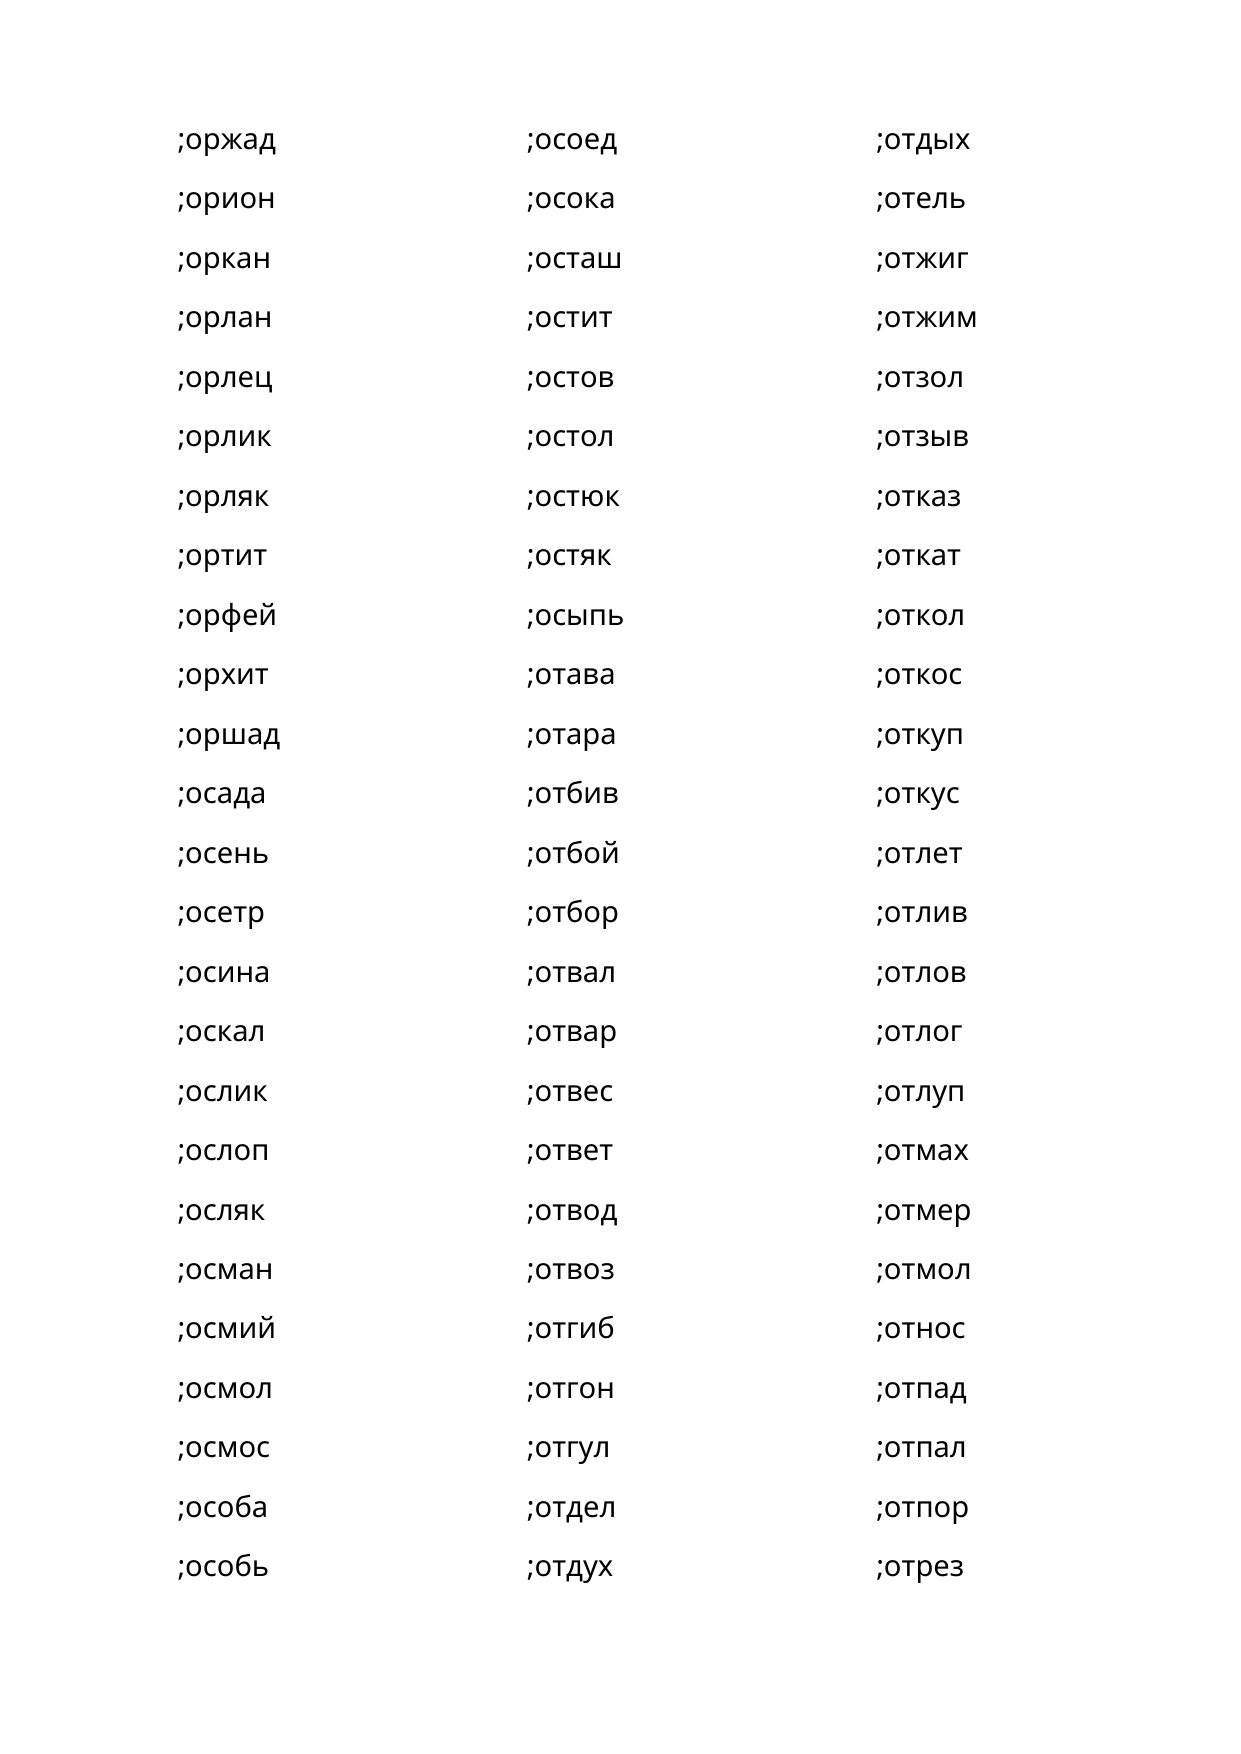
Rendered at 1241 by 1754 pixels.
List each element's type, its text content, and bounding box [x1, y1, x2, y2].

text ;оркан [177, 237, 453, 277]
text ;откус [876, 772, 1152, 812]
text ;отвар [527, 1010, 802, 1050]
text ;орлан [177, 297, 453, 336]
text ;отгул [527, 1427, 802, 1466]
text ;орфей [177, 594, 453, 634]
text ;отлог [876, 1010, 1152, 1050]
text ;особа [177, 1486, 453, 1526]
text ;оршад [177, 713, 453, 753]
text ;отлов [876, 951, 1152, 991]
text ;остюк [527, 475, 802, 515]
text ;осетр [177, 891, 453, 931]
text ;отзол [876, 356, 1152, 396]
text ;особь [177, 1546, 453, 1585]
text ;оржад [177, 118, 453, 158]
text ;орляк [177, 475, 453, 515]
text ;осыпь [527, 594, 802, 634]
text ;осташ [527, 237, 802, 277]
text ;отзыв [876, 416, 1152, 455]
text ;отель [876, 178, 1152, 217]
text ;осмий [177, 1308, 453, 1347]
text ;осман [177, 1248, 453, 1288]
text ;отгиб [527, 1308, 802, 1347]
text ;ослоп [177, 1129, 453, 1169]
text ;остов [527, 356, 802, 396]
text ;орхит [177, 653, 453, 693]
text ;относ [876, 1308, 1152, 1347]
text ;отлет [876, 832, 1152, 872]
text ;отпад [876, 1367, 1152, 1407]
text ;отава [527, 653, 802, 693]
text ;отлуп [876, 1070, 1152, 1109]
text ;отпал [876, 1427, 1152, 1466]
text ;отказ [876, 475, 1152, 515]
text ;остол [527, 416, 802, 455]
text ;осляк [177, 1189, 453, 1228]
text ;отбор [527, 891, 802, 931]
text ;отмер [876, 1189, 1152, 1228]
text ;оскал [177, 1010, 453, 1050]
text ;ответ [527, 1129, 802, 1169]
text ;отдух [527, 1546, 802, 1585]
text ;отвес [527, 1070, 802, 1109]
text ;отгон [527, 1367, 802, 1407]
text ;откол [876, 594, 1152, 634]
text ;орион [177, 178, 453, 217]
text ;отвоз [527, 1248, 802, 1288]
text ;осока [527, 178, 802, 217]
text ;ослик [177, 1070, 453, 1109]
text ;осень [177, 832, 453, 872]
text ;отбой [527, 832, 802, 872]
text ;отвал [527, 951, 802, 991]
text ;отрез [876, 1546, 1152, 1585]
text ;откат [876, 534, 1152, 574]
text ;отжиг [876, 237, 1152, 277]
text ;ортит [177, 534, 453, 574]
text ;отара [527, 713, 802, 753]
text ;отпор [876, 1486, 1152, 1526]
text ;остит [527, 297, 802, 336]
text ;отвод [527, 1189, 802, 1228]
text ;остяк [527, 534, 802, 574]
text ;осмос [177, 1427, 453, 1466]
text ;орлик [177, 416, 453, 455]
text ;откуп [876, 713, 1152, 753]
text ;осада [177, 772, 453, 812]
text ;осоед [527, 118, 802, 158]
text ;осина [177, 951, 453, 991]
text ;отбив [527, 772, 802, 812]
text ;отдых [876, 118, 1152, 158]
text ;осмол [177, 1367, 453, 1407]
text ;отлив [876, 891, 1152, 931]
text ;отмол [876, 1248, 1152, 1288]
text ;отмах [876, 1129, 1152, 1169]
text ;отдел [527, 1486, 802, 1526]
text ;орлец [177, 356, 453, 396]
text ;отжим [876, 297, 1152, 336]
text ;откос [876, 653, 1152, 693]
